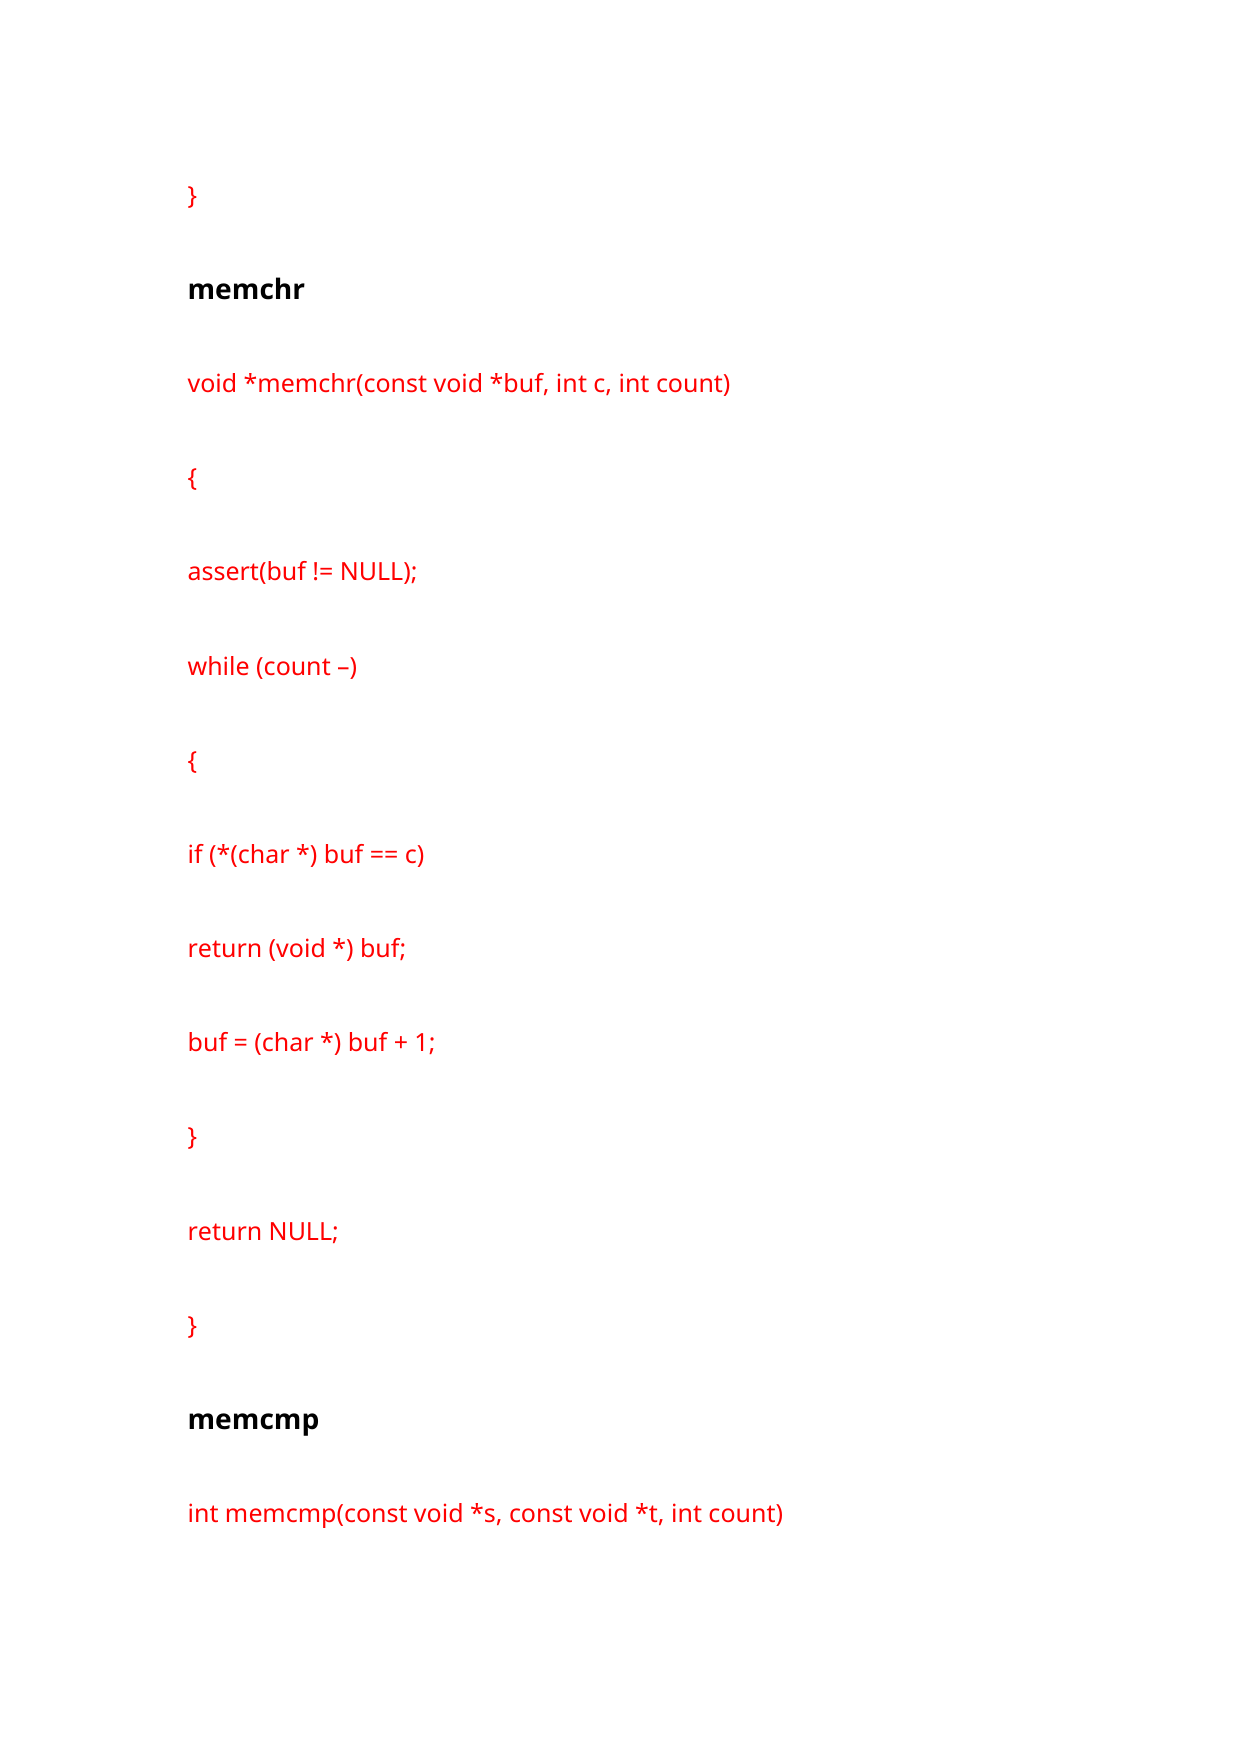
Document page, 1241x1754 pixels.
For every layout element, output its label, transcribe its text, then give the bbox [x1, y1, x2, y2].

text assert(buf != NULL); [187, 539, 1053, 604]
text buf = (char *) buf + 1; [187, 1009, 1053, 1074]
text } [187, 1292, 1053, 1357]
text memcmp [187, 1386, 1053, 1451]
text memchr [187, 256, 1053, 321]
text } [187, 1104, 1053, 1169]
text return (void *) buf; [187, 915, 1053, 980]
text void *memchr(const void *buf, int c, int count) [187, 350, 1053, 415]
text int memcmp(const void *s, const void *t, int count) [187, 1480, 1053, 1545]
text { [187, 444, 1053, 509]
text if (*(char *) buf == c) [187, 821, 1053, 886]
text { [187, 727, 1053, 792]
text while (count –) [187, 633, 1053, 698]
text return NULL; [187, 1198, 1053, 1263]
text } [187, 162, 1053, 227]
